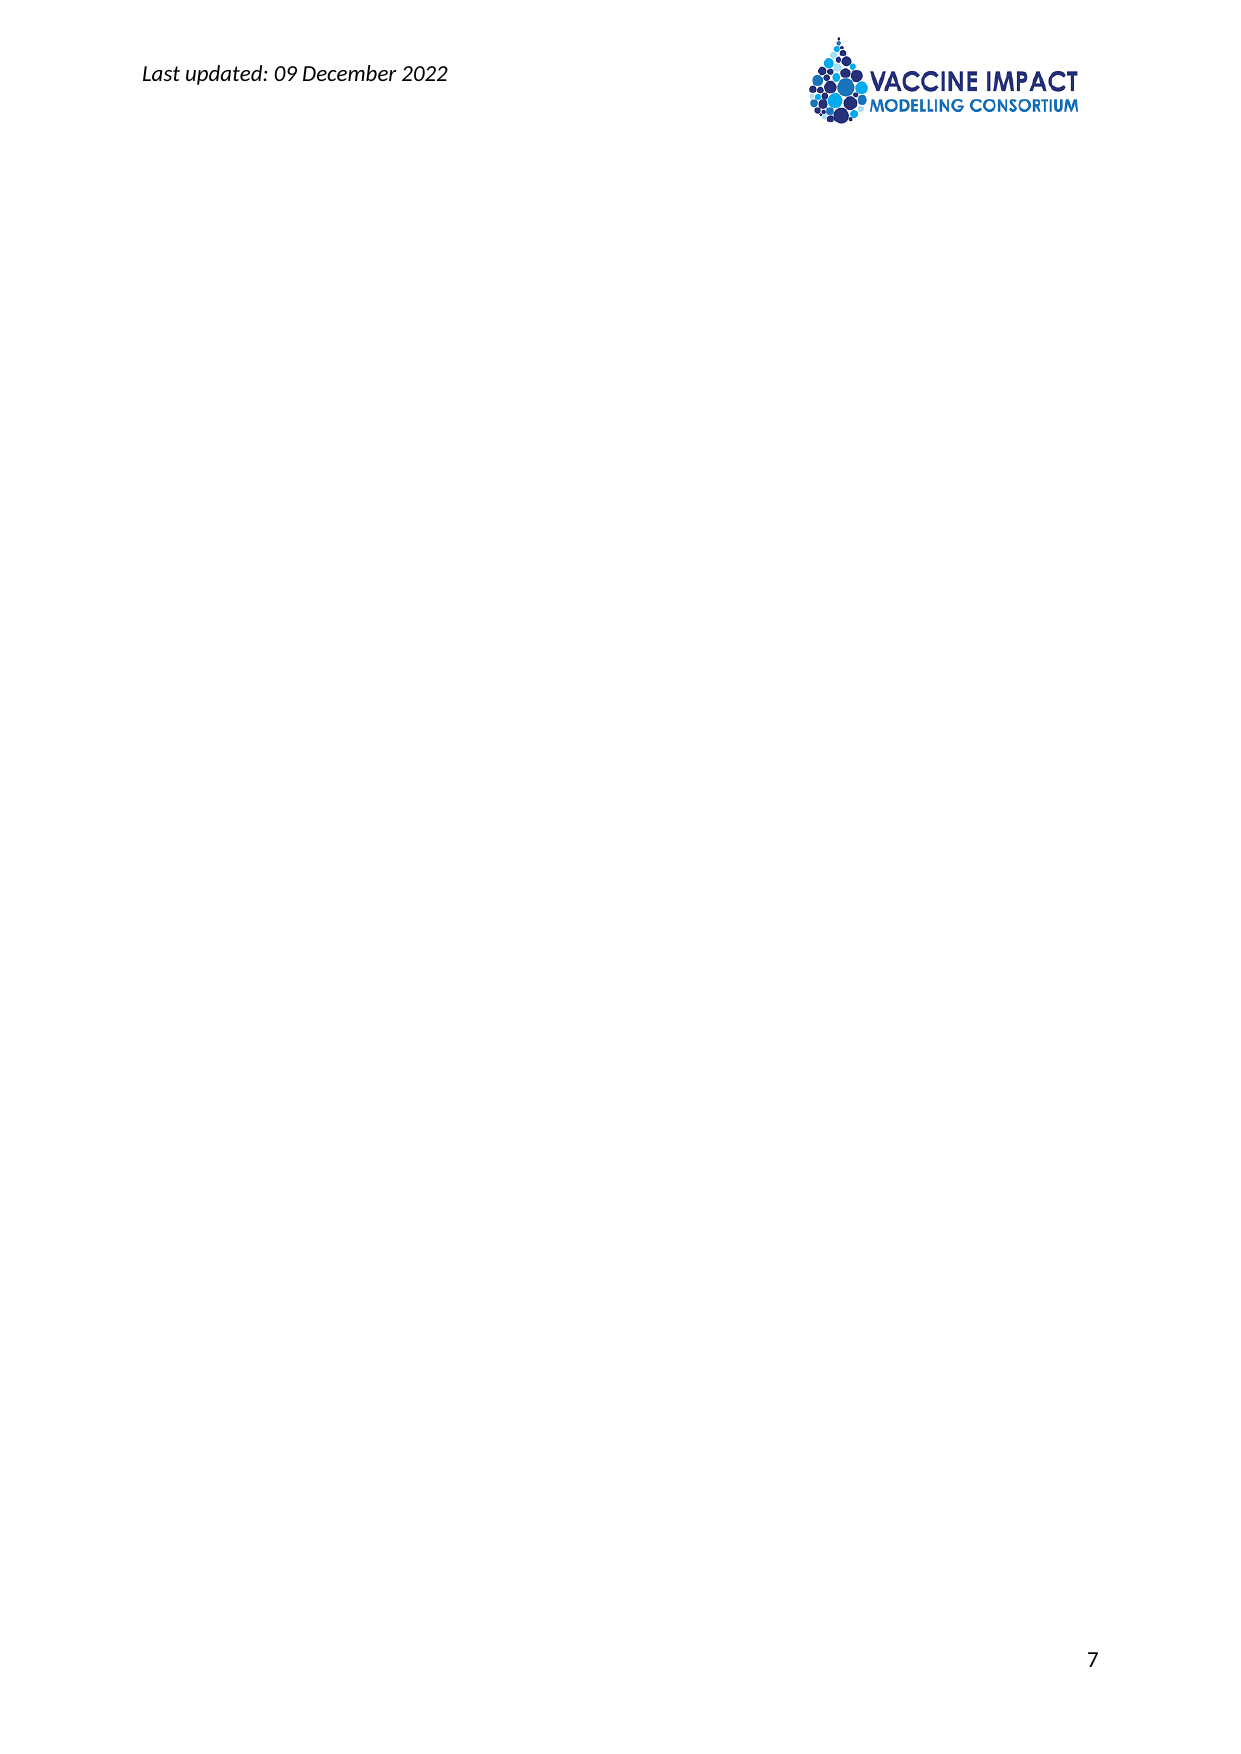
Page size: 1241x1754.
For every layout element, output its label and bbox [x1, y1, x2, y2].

picture [801, 35, 1097, 129]
